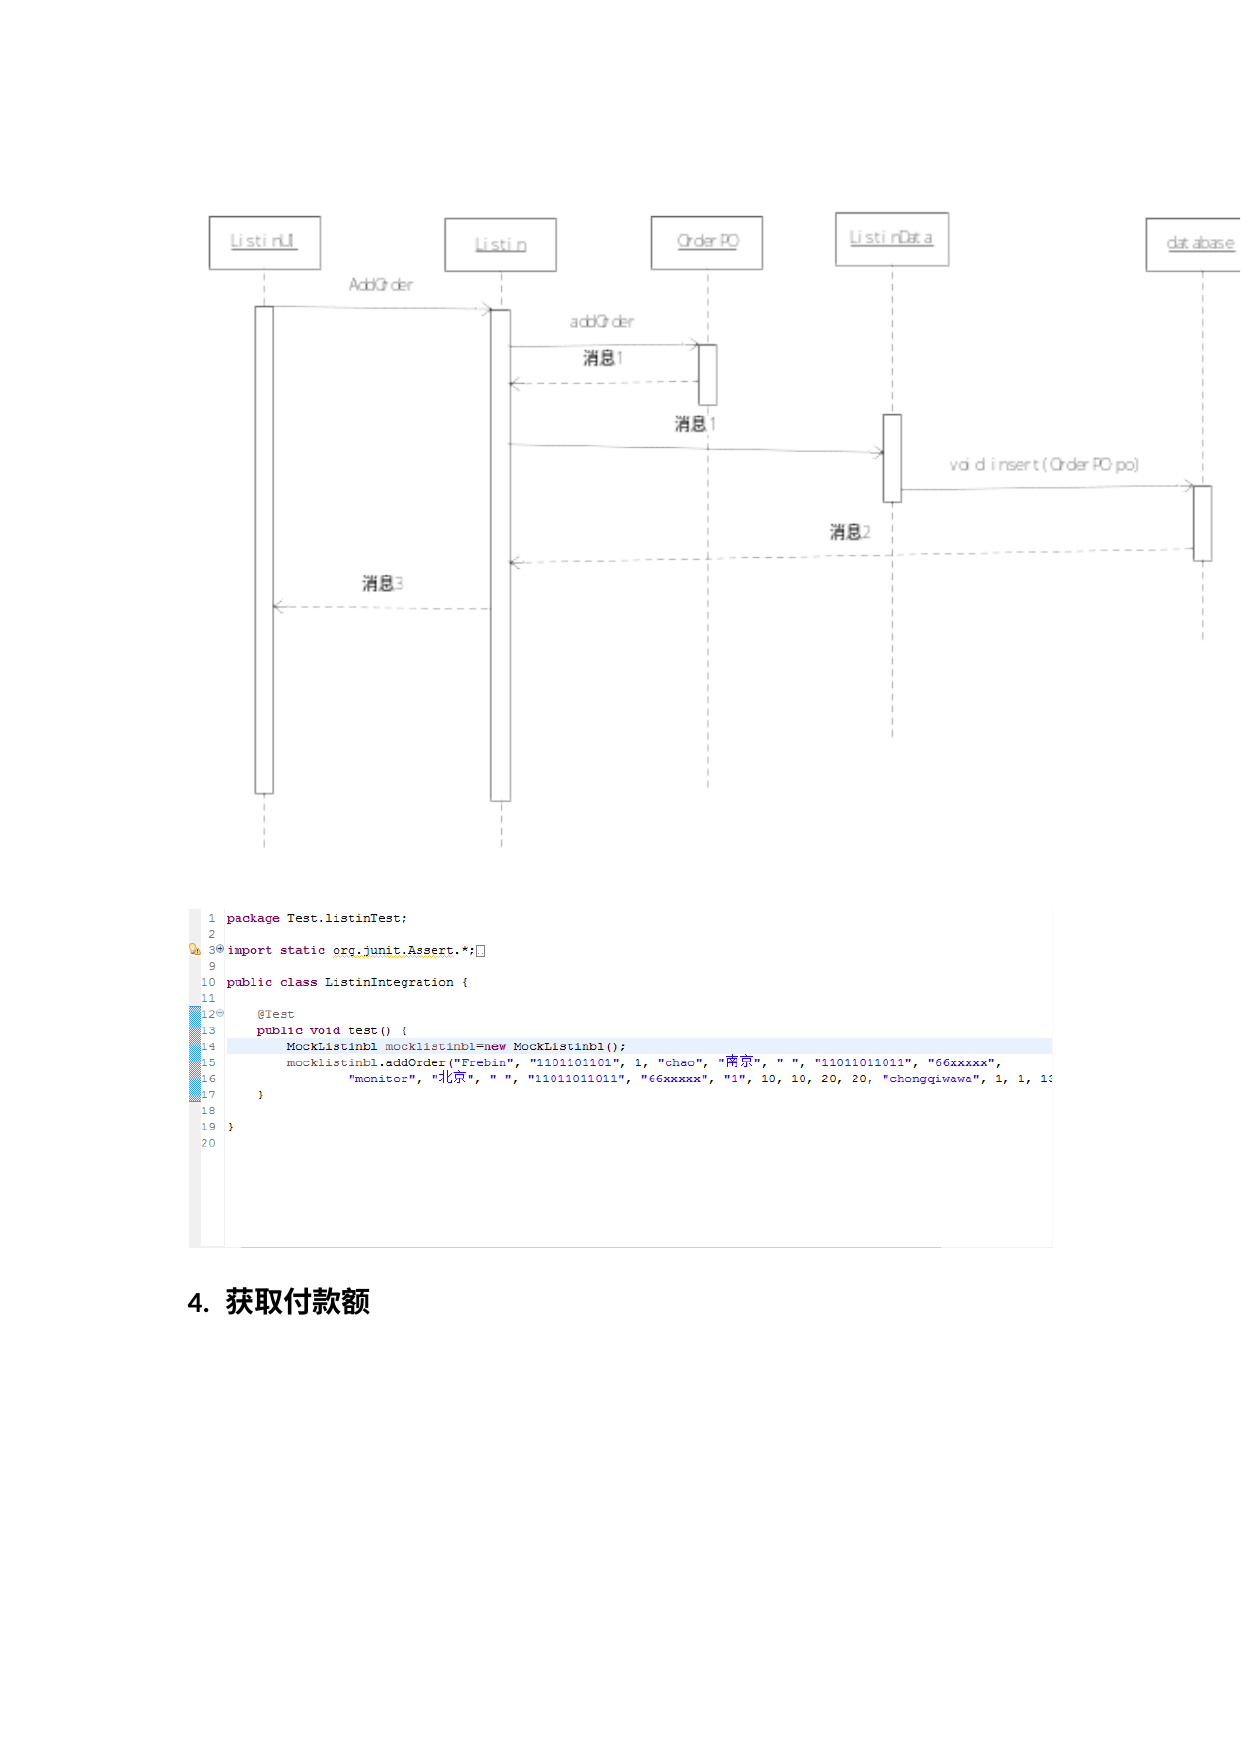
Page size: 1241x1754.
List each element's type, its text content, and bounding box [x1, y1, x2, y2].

picture [187, 909, 1053, 1248]
list 获取付款额 [187, 1267, 1053, 1332]
